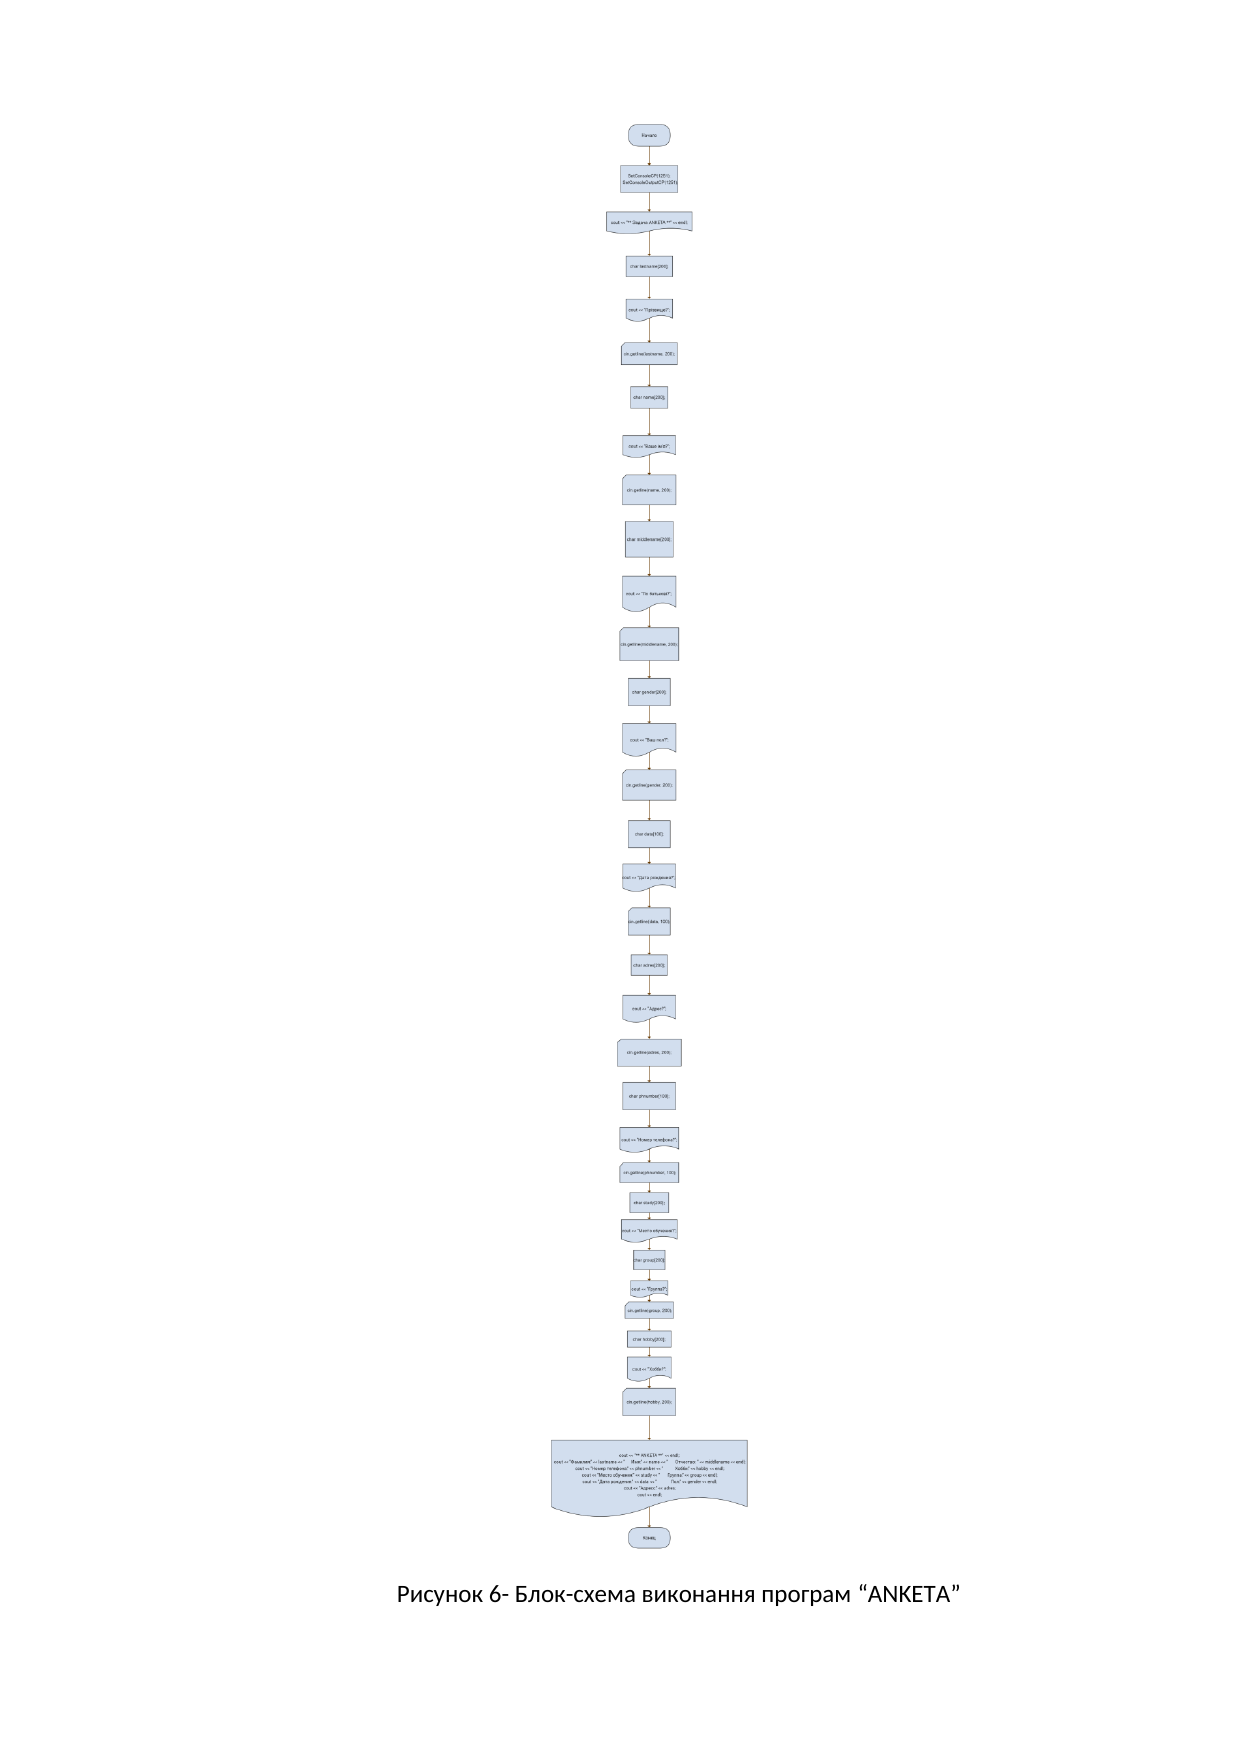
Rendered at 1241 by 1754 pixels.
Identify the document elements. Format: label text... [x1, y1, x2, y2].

text Рисунок 6- Блок-схема виконання програм “ANKETA” [177, 1578, 1152, 1609]
picture [545, 118, 753, 1554]
